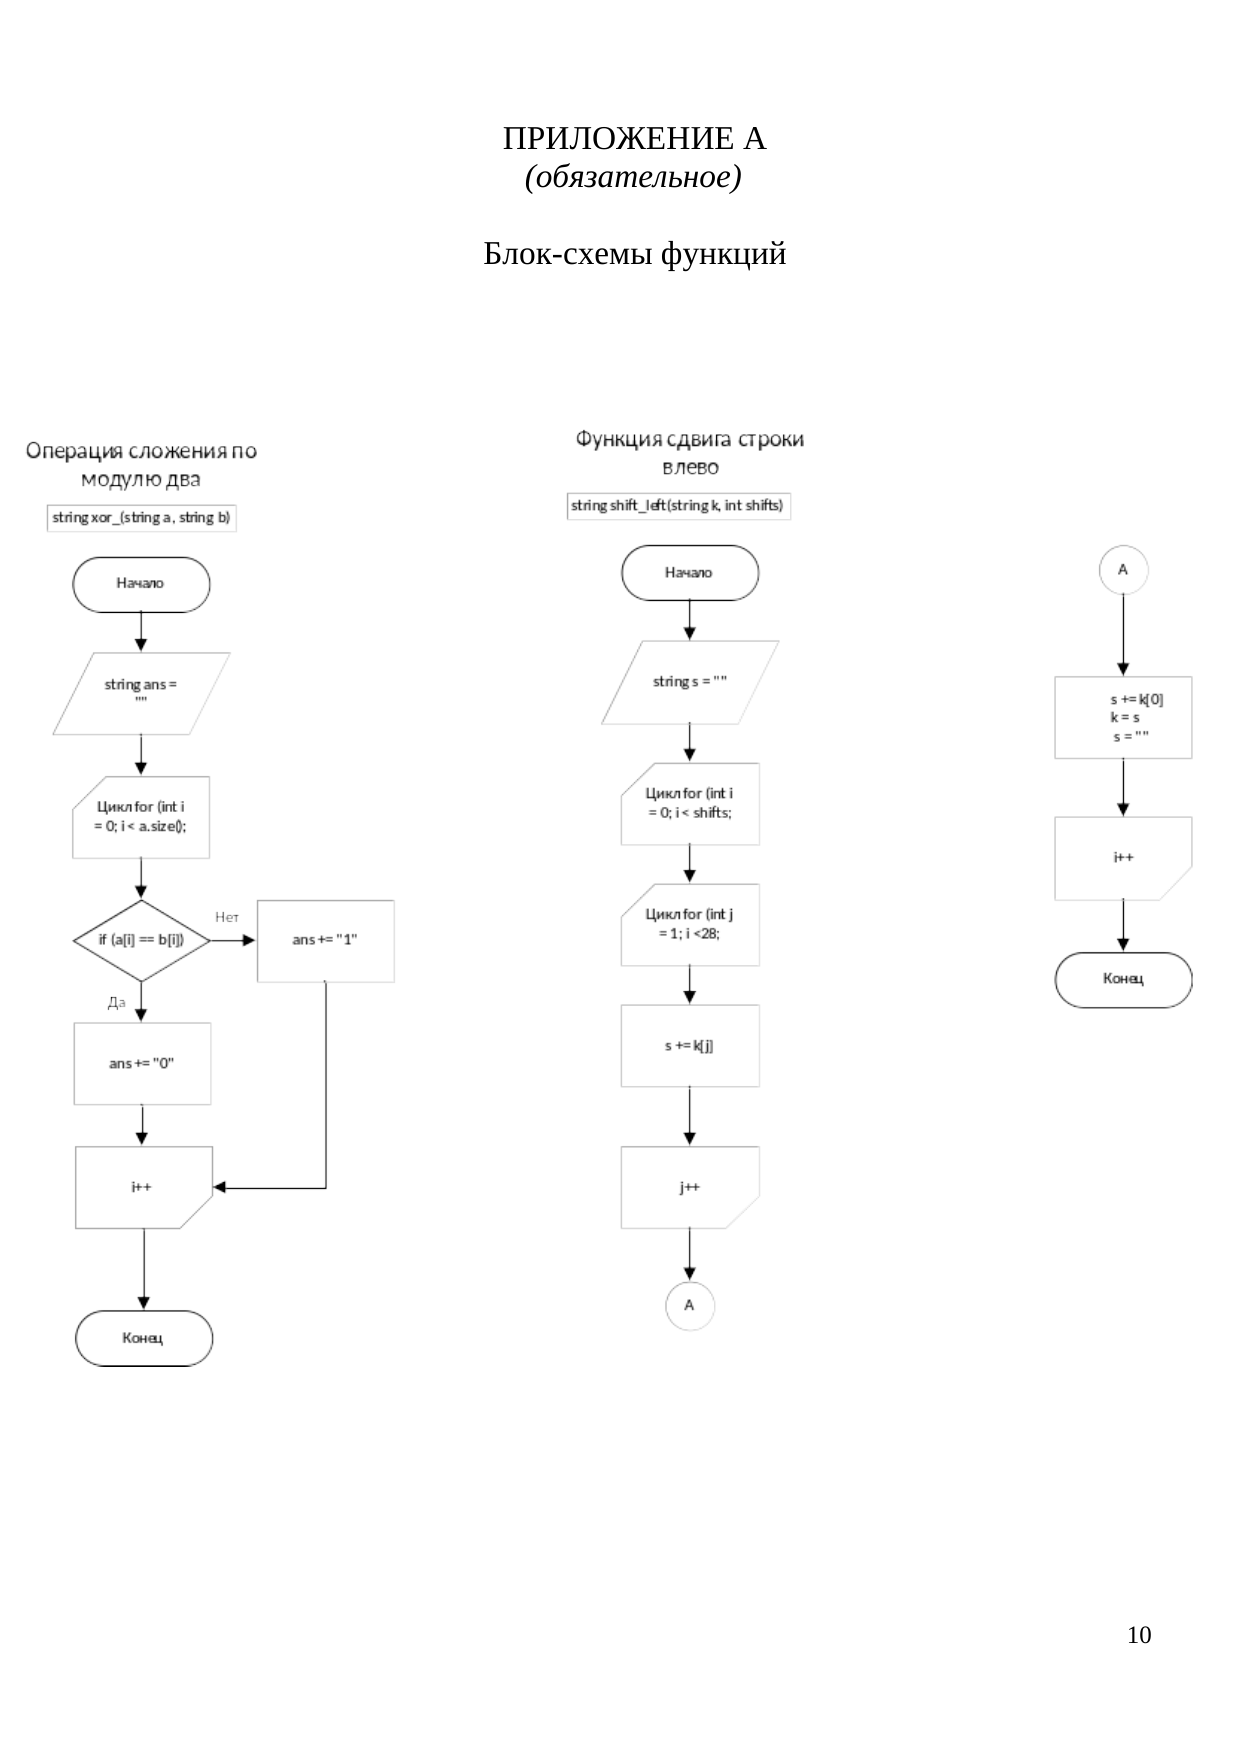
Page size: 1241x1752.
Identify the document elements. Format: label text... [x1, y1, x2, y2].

list Блок-схемы функций [118, 233, 1152, 271]
list ПРИЛОЖЕНИЕ А [118, 118, 1152, 156]
list (обязательное) [118, 156, 1152, 195]
